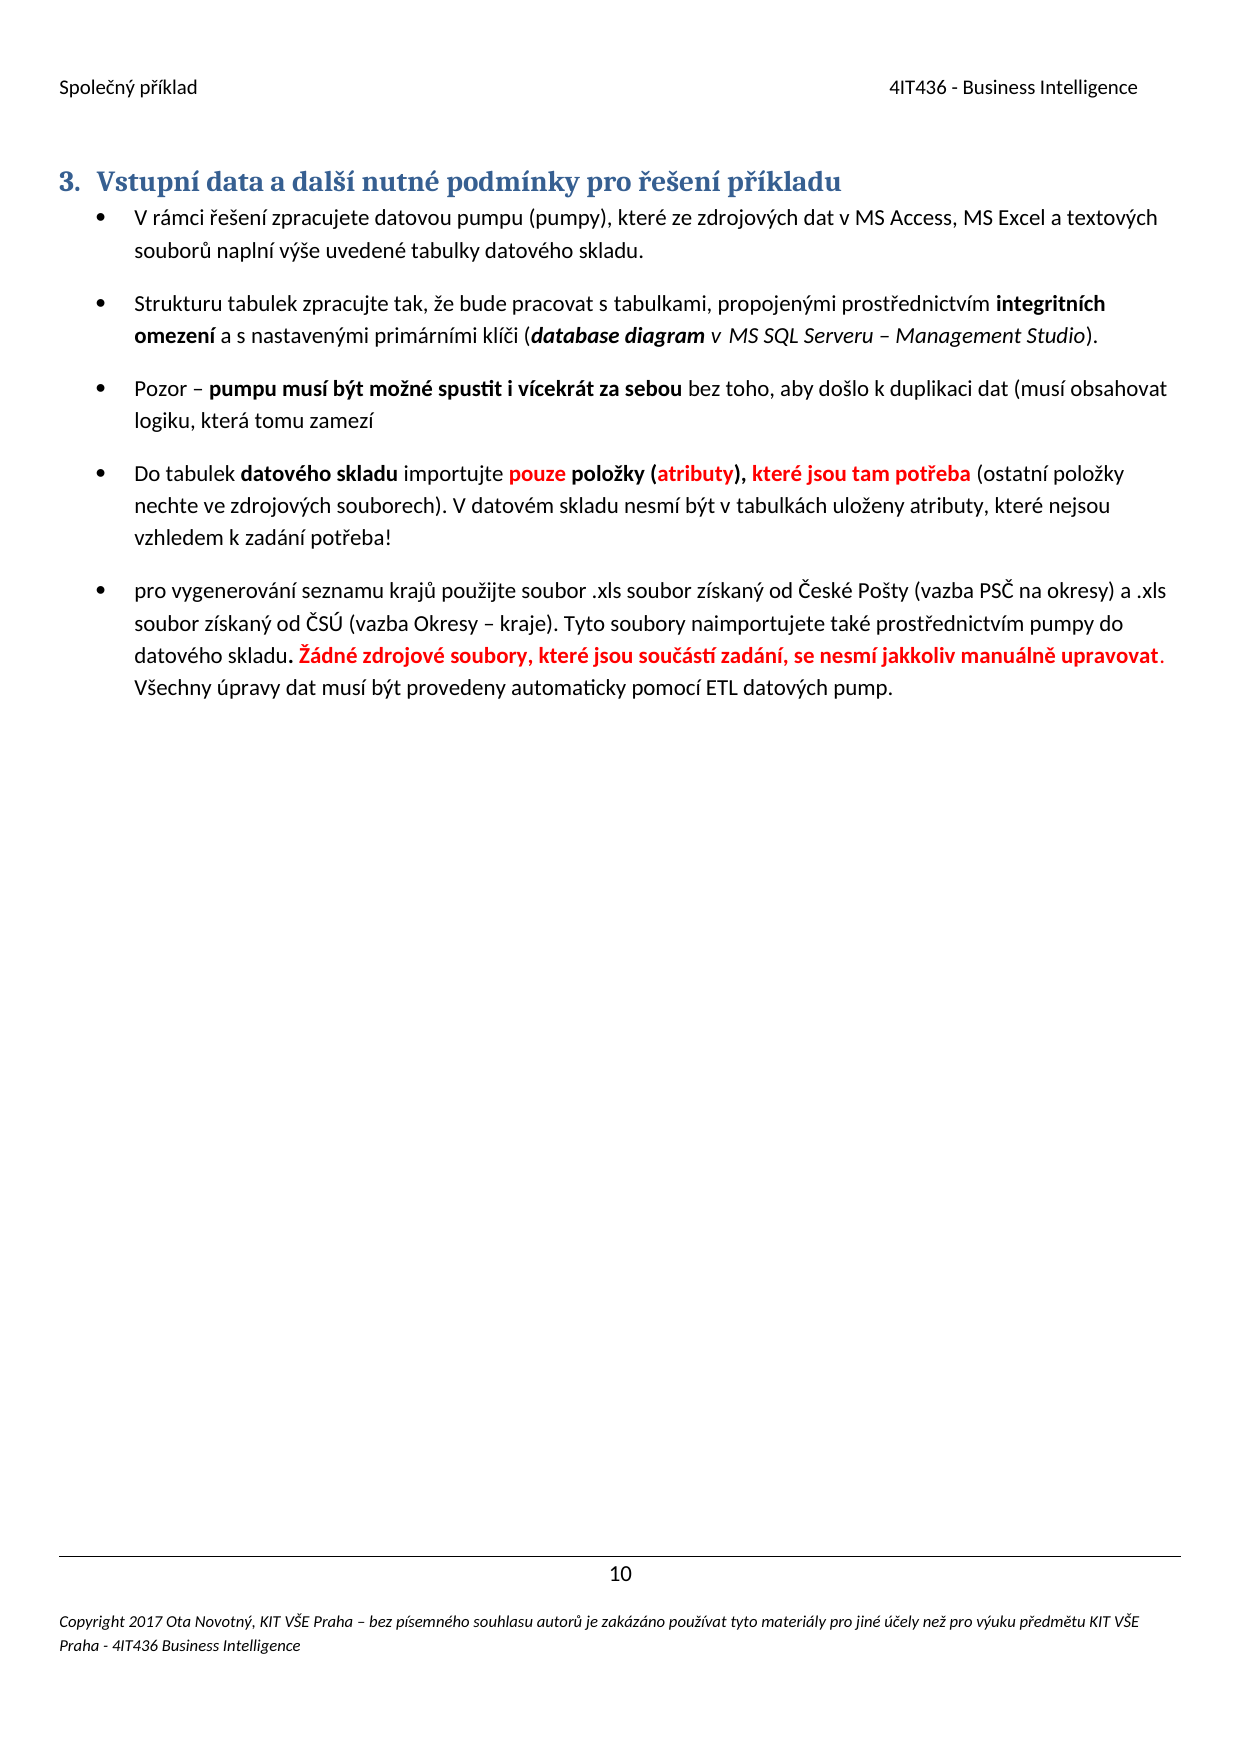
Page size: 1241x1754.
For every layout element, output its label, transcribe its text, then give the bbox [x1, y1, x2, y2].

list Pozor – pumpu musí být možné spustit i vícekrát za sebou bez toho, aby došlo k duplikaci dat (musí obsahovat logiku, která tomu zamezí [97, 374, 1181, 434]
list Strukturu tabulek zpracujte tak, že bude pracovat s tabulkami, propojenými prostřednictvím integritních omezení a s nastavenými primárními klíči (database diagram v MS SQL Serveru – Management Studio). [97, 289, 1181, 349]
list Do tabulek datového skladu importujte pouze položky (atributy), které jsou tam potřeba (ostatní položky nechte ve zdrojových souborech). V datovém skladu nesmí být v tabulkách uloženy atributy, které nejsou vzhledem k zadání potřeba! [97, 459, 1181, 552]
subtitle Vstupní data a další nutné podmínky pro řešení příkladu [59, 165, 1181, 198]
list pro vygenerování seznamu krajů použijte soubor .xls soubor získaný od České Pošty (vazba PSČ na okresy) a .xls soubor získaný od ČSÚ (vazba Okresy – kraje). Tyto soubory naimportujete také prostřednictvím pumpy do datového skladu. Žádné zdrojové soubory, které jsou součástí zadání, se nesmí jakkoliv manuálně upravovat. Všechny úpravy dat musí být provedeny automaticky pomocí ETL datových pump. [97, 577, 1181, 701]
list V rámci řešení zpracujete datovou pumpu (pumpy), které ze zdrojových dat v MS Access, MS Excel a textových souborů naplní výše uvedené tabulky datového skladu. [97, 203, 1181, 264]
